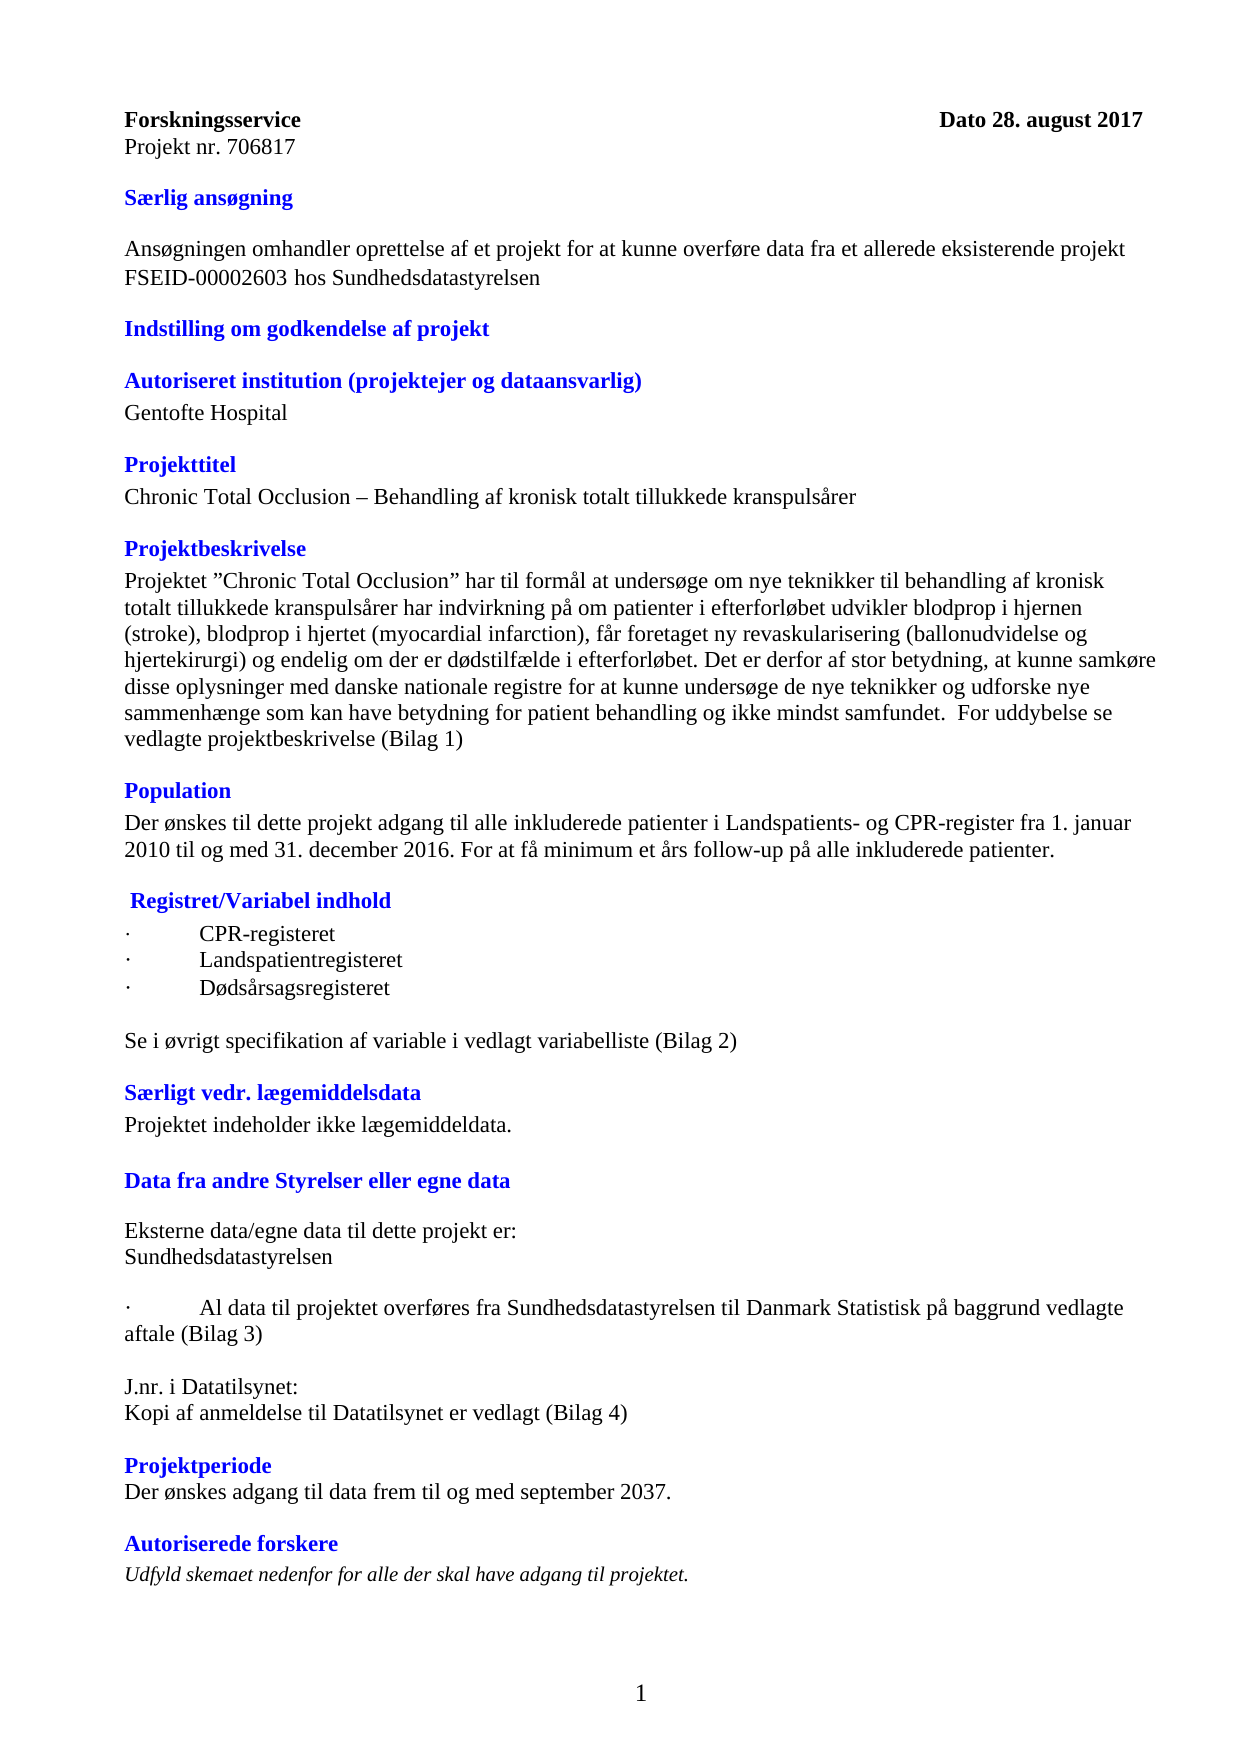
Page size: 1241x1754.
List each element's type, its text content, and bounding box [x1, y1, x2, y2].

subtitle Indstilling om godkendelse af projekt [124, 316, 1157, 342]
text Projektet ”Chronic Total Occlusion” har til formål at undersøge om nye teknikker til behandling af kronisk totalt tillukkede kranspulsårer har indvirkning på om patienter i efterforløbet udvikler blodprop i hjernen (stroke), blodprop i hjertet (myocardial infarction), får foretaget ny revaskularisering (ballonudvidelse og hjertekirurgi) og endelig om der er dødstilfælde i efterforløbet. Det er derfor af stor betydning, at kunne samkøre disse oplysninger med danske nationale registre for at kunne undersøge de nye teknikker og udforske nye sammenhænge som kan have betydning for patient behandling og ikke mindst samfundet. For uddybelse se vedlagte projektbeskrivelse (Bilag 1) [124, 567, 1157, 752]
text Projektperiode [124, 1452, 1157, 1478]
subtitle Population [124, 777, 1157, 803]
text Data fra andre Styrelser eller egne data [124, 1167, 1157, 1193]
list Landspatientregisteret [124, 946, 1157, 972]
text Kopi af anmeldelse til Datatilsynet er vedlagt (Bilag 4) [124, 1399, 1157, 1426]
subtitle Autoriserede forskere [124, 1530, 1157, 1556]
text Chronic Total Occlusion – Behandling af kronisk totalt tillukkede kranspulsårer [124, 483, 1157, 510]
subtitle Projekttitel [124, 451, 1157, 477]
text Gentofte Hospital [124, 399, 1157, 426]
list Al data til projektet overføres fra Sundhedsdatastyrelsen til Danmark Statistisk på baggrund vedlagte aftale (Bilag 3) [124, 1294, 1157, 1347]
list CPR-registeret [124, 920, 1157, 946]
text Sundhedsdatastyrelsen [124, 1243, 1157, 1294]
subtitle Særlig ansøgning [124, 184, 1157, 210]
text Eksterne data/egne data til dette projekt er: [124, 1217, 1157, 1243]
subtitle Forskningsservice Dato 28. august 2017 [124, 106, 1157, 133]
subtitle Autoriseret institution (projektejer og dataansvarlig) [124, 367, 1157, 393]
text Projektet indeholder ikke lægemiddeldata. [124, 1112, 1157, 1138]
subtitle Ansøgningen omhandler oprettelse af et projekt for at kunne overføre data fra et allerede eksisterende projekt FSEID-00002603 hos Sundhedsdatastyrelsen [124, 235, 1157, 291]
subtitle Projektbeskrivelse [124, 535, 1157, 561]
list Dødsårsagsregisteret [124, 972, 1157, 1001]
text Projekt nr. 706817 [124, 133, 1157, 159]
text Der ønskes adgang til data frem til og med september 2037. [124, 1478, 1157, 1505]
text J.nr. i Datatilsynet: [124, 1373, 1157, 1399]
subtitle Registret/Variabel indhold [124, 887, 1157, 913]
subtitle Særligt vedr. lægemiddelsdata [124, 1079, 1157, 1105]
text Se i øvrigt specifikation af variable i vedlagt variabelliste (Bilag 2) [124, 1028, 1157, 1054]
text Der ønskes til dette projekt adgang til alle inkluderede patienter i Landspatients- og CPR-register fra 1. januar 2010 til og med 31. december 2016. For at få minimum et års follow-up på alle inkluderede patienter. [124, 809, 1157, 862]
text Udfyld skemaet nedenfor for alle der skal have adgang til projektet. [124, 1562, 1157, 1586]
